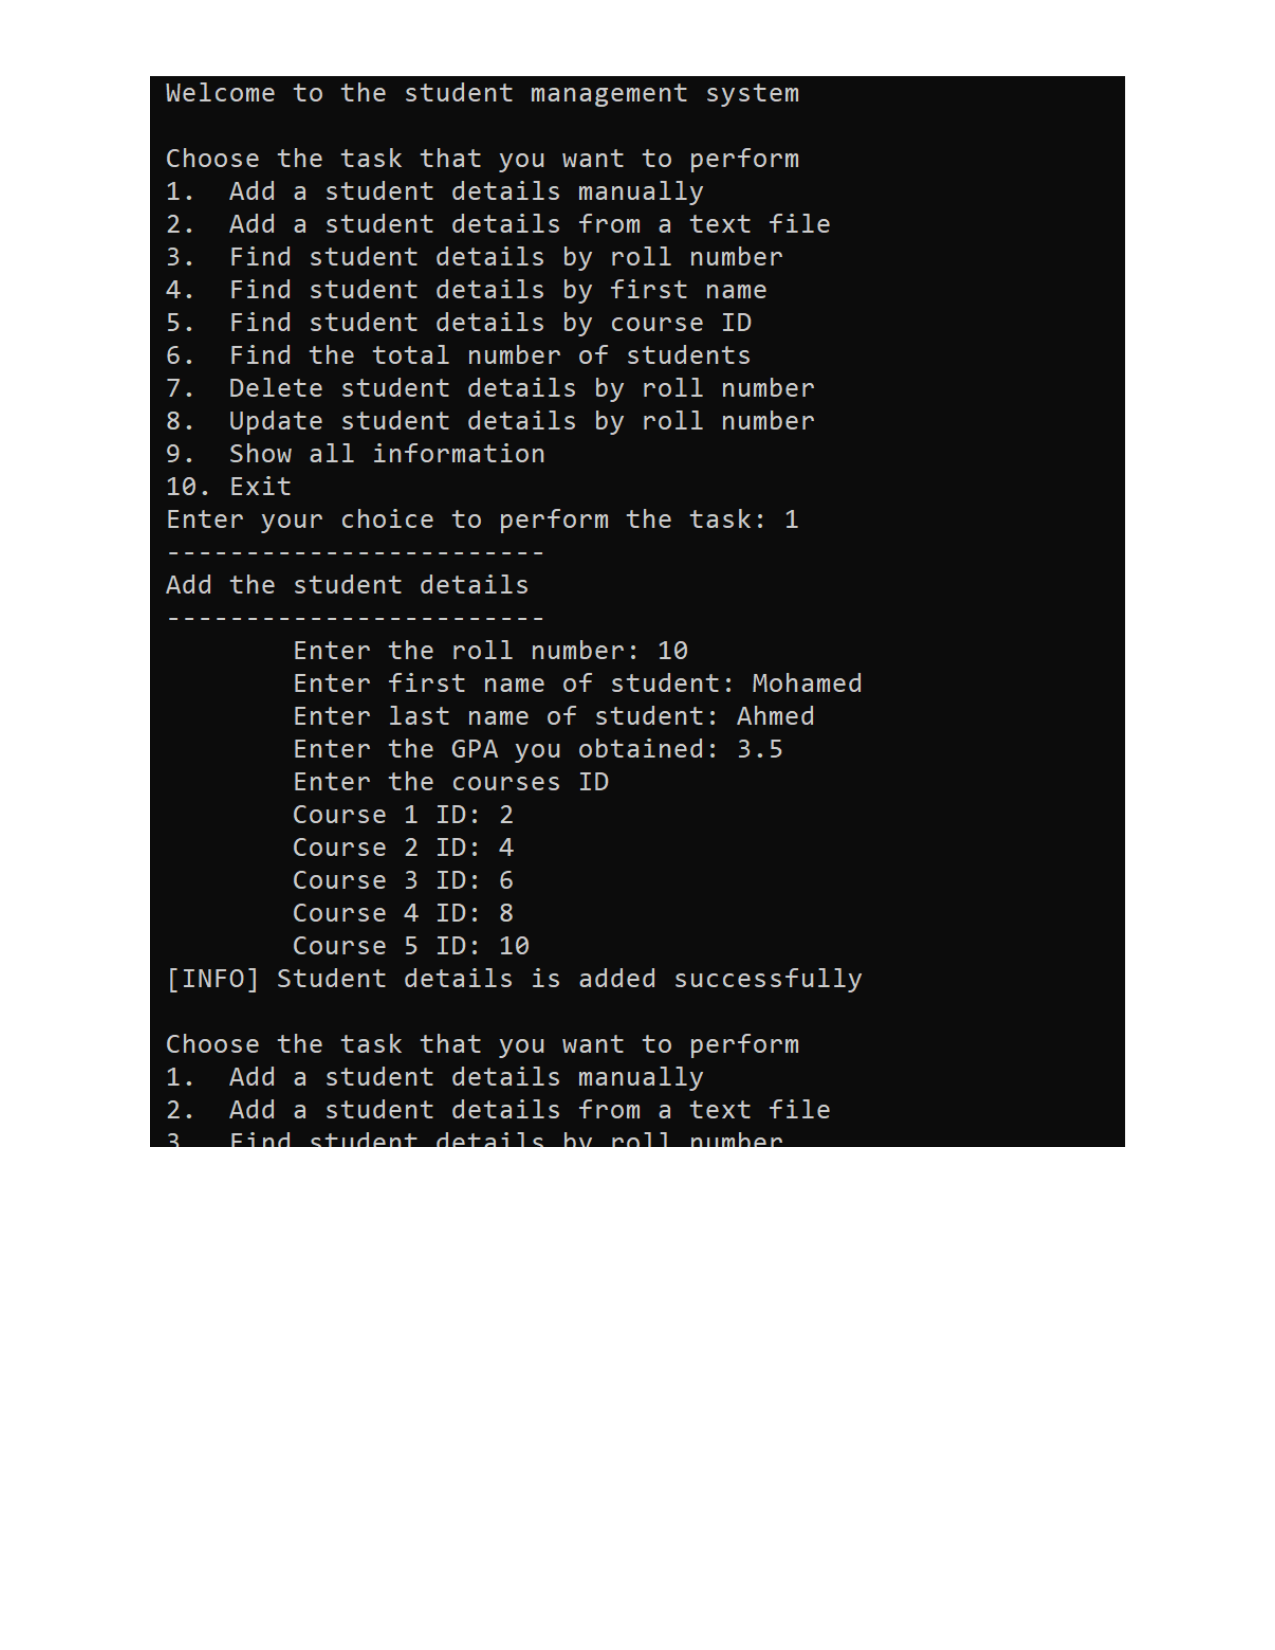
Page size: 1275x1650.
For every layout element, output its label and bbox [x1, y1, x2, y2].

picture [150, 75, 1125, 1147]
